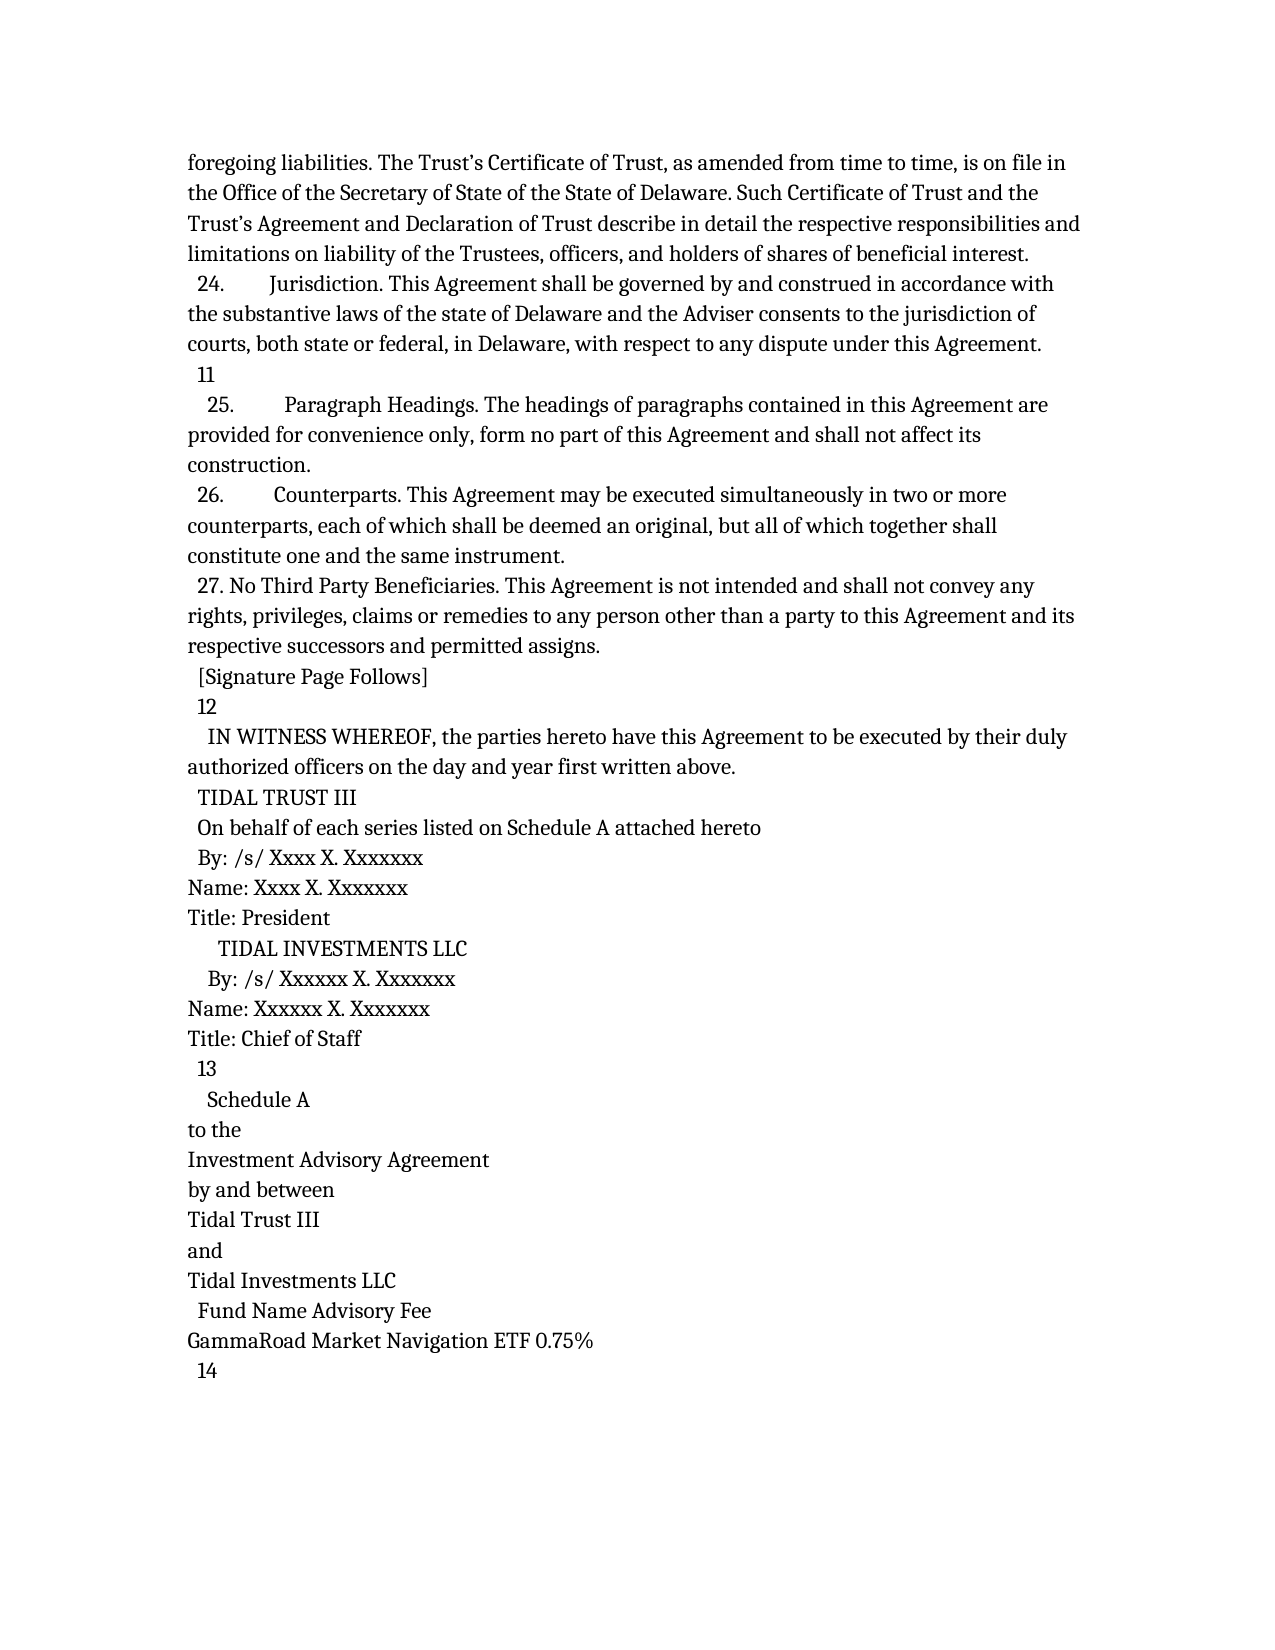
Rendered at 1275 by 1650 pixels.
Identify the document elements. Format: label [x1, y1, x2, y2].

text [187, 150, 1087, 1385]
